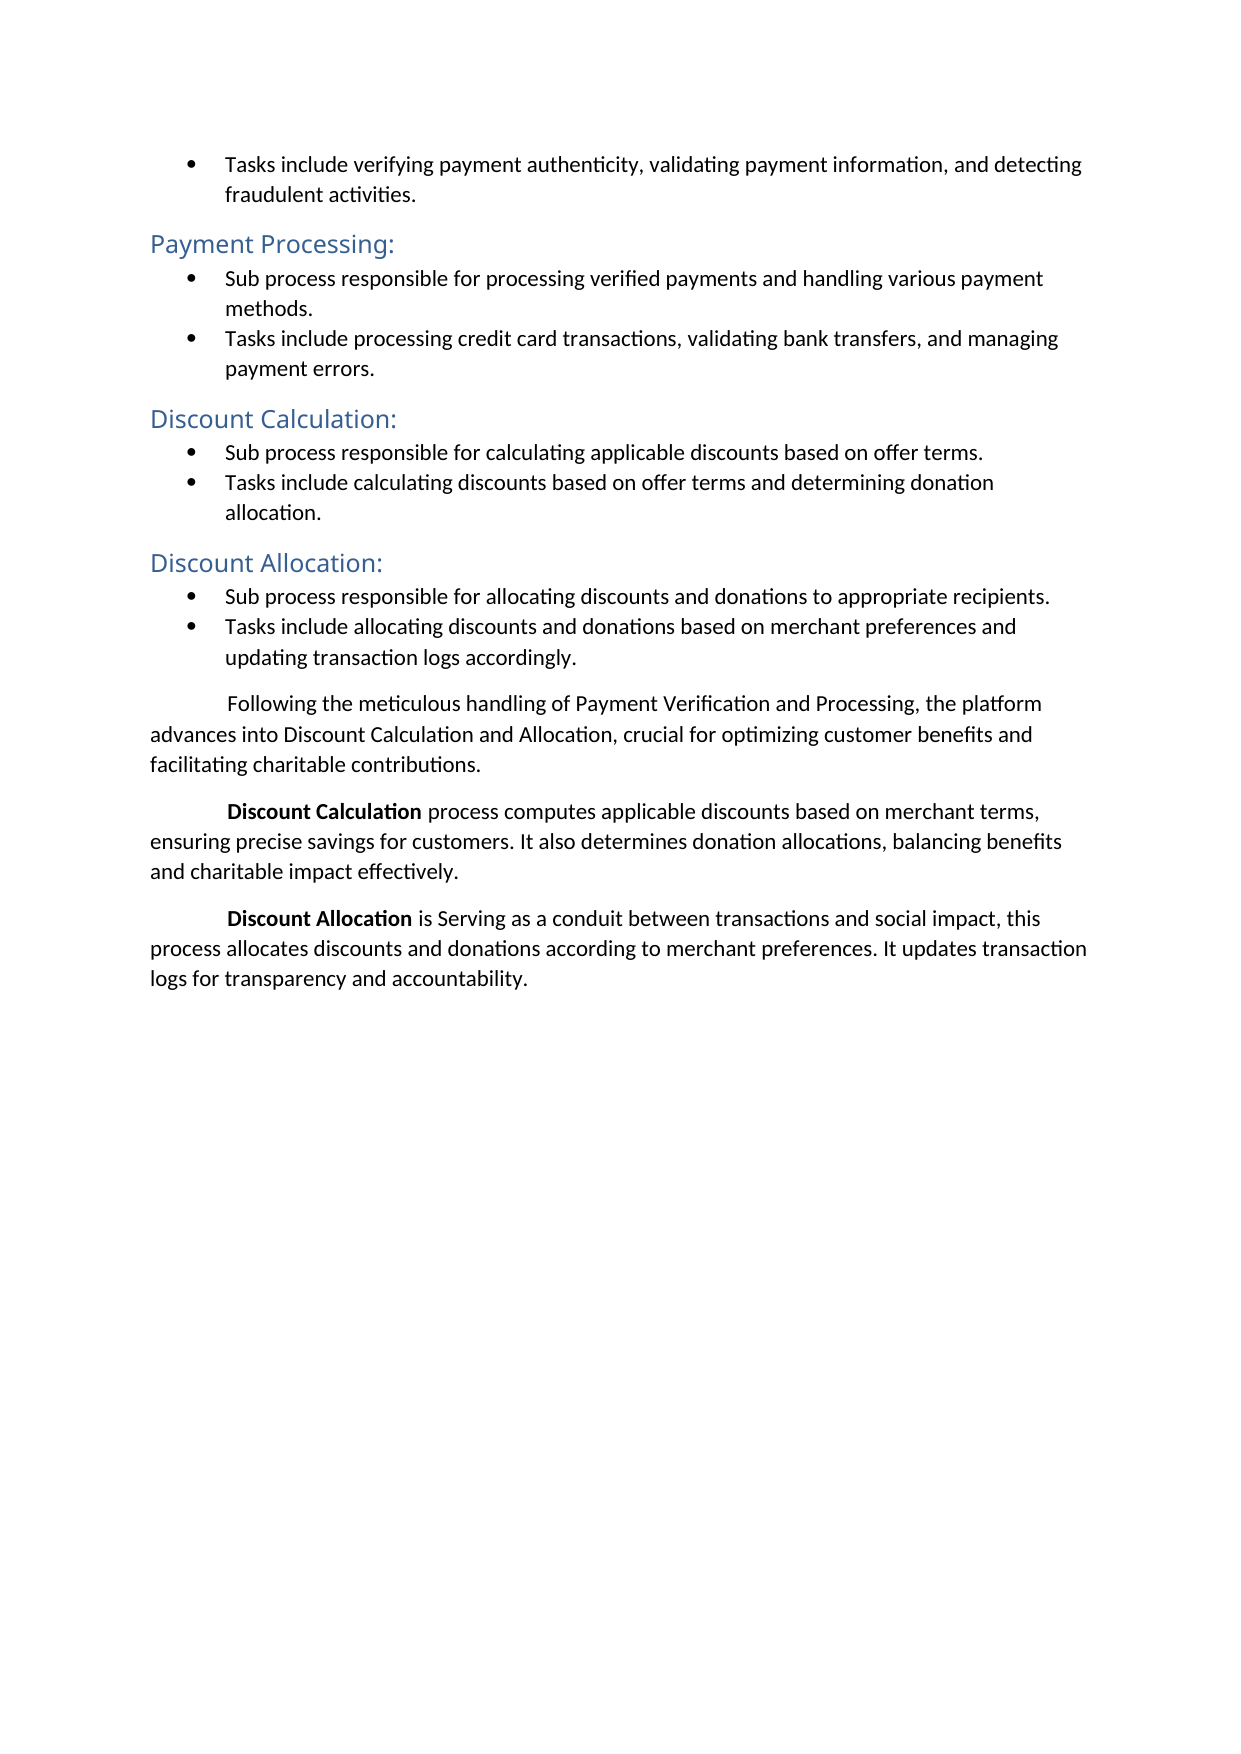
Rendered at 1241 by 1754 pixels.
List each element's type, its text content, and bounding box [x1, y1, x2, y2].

text Discount Calculation process computes applicable discounts based on merchant terms, ensuring precise savings for customers. It also determines donation allocations, balancing benefits and charitable impact effectively. [150, 797, 1090, 885]
list Tasks include calculating discounts based on offer terms and determining donation allocation. [187, 468, 1090, 527]
list Tasks include allocating discounts and donations based on merchant preferences and updating transaction logs accordingly. [187, 612, 1090, 671]
list Sub process responsible for calculating applicable discounts based on offer terms. [187, 438, 1090, 466]
subtitle Discount Allocation: [150, 545, 1090, 579]
list Sub process responsible for allocating discounts and donations to appropriate recipients. [187, 582, 1090, 610]
text Discount Allocation is Serving as a conduit between transactions and social impact, this process allocates discounts and donations according to merchant preferences. It updates transaction logs for transparency and accountability. [150, 904, 1090, 992]
list Tasks include verifying payment authenticity, validating payment information, and detecting fraudulent activities. [187, 150, 1090, 208]
subtitle Discount Calculation: [150, 401, 1090, 435]
list Tasks include processing credit card transactions, validating bank transfers, and managing payment errors. [187, 324, 1090, 382]
subtitle Payment Processing: [150, 227, 1090, 261]
list Sub process responsible for processing verified payments and handling various payment methods. [187, 264, 1090, 322]
text Following the meticulous handling of Payment Verification and Processing, the platform advances into Discount Calculation and Allocation, crucial for optimizing customer benefits and facilitating charitable contributions. [150, 689, 1090, 778]
